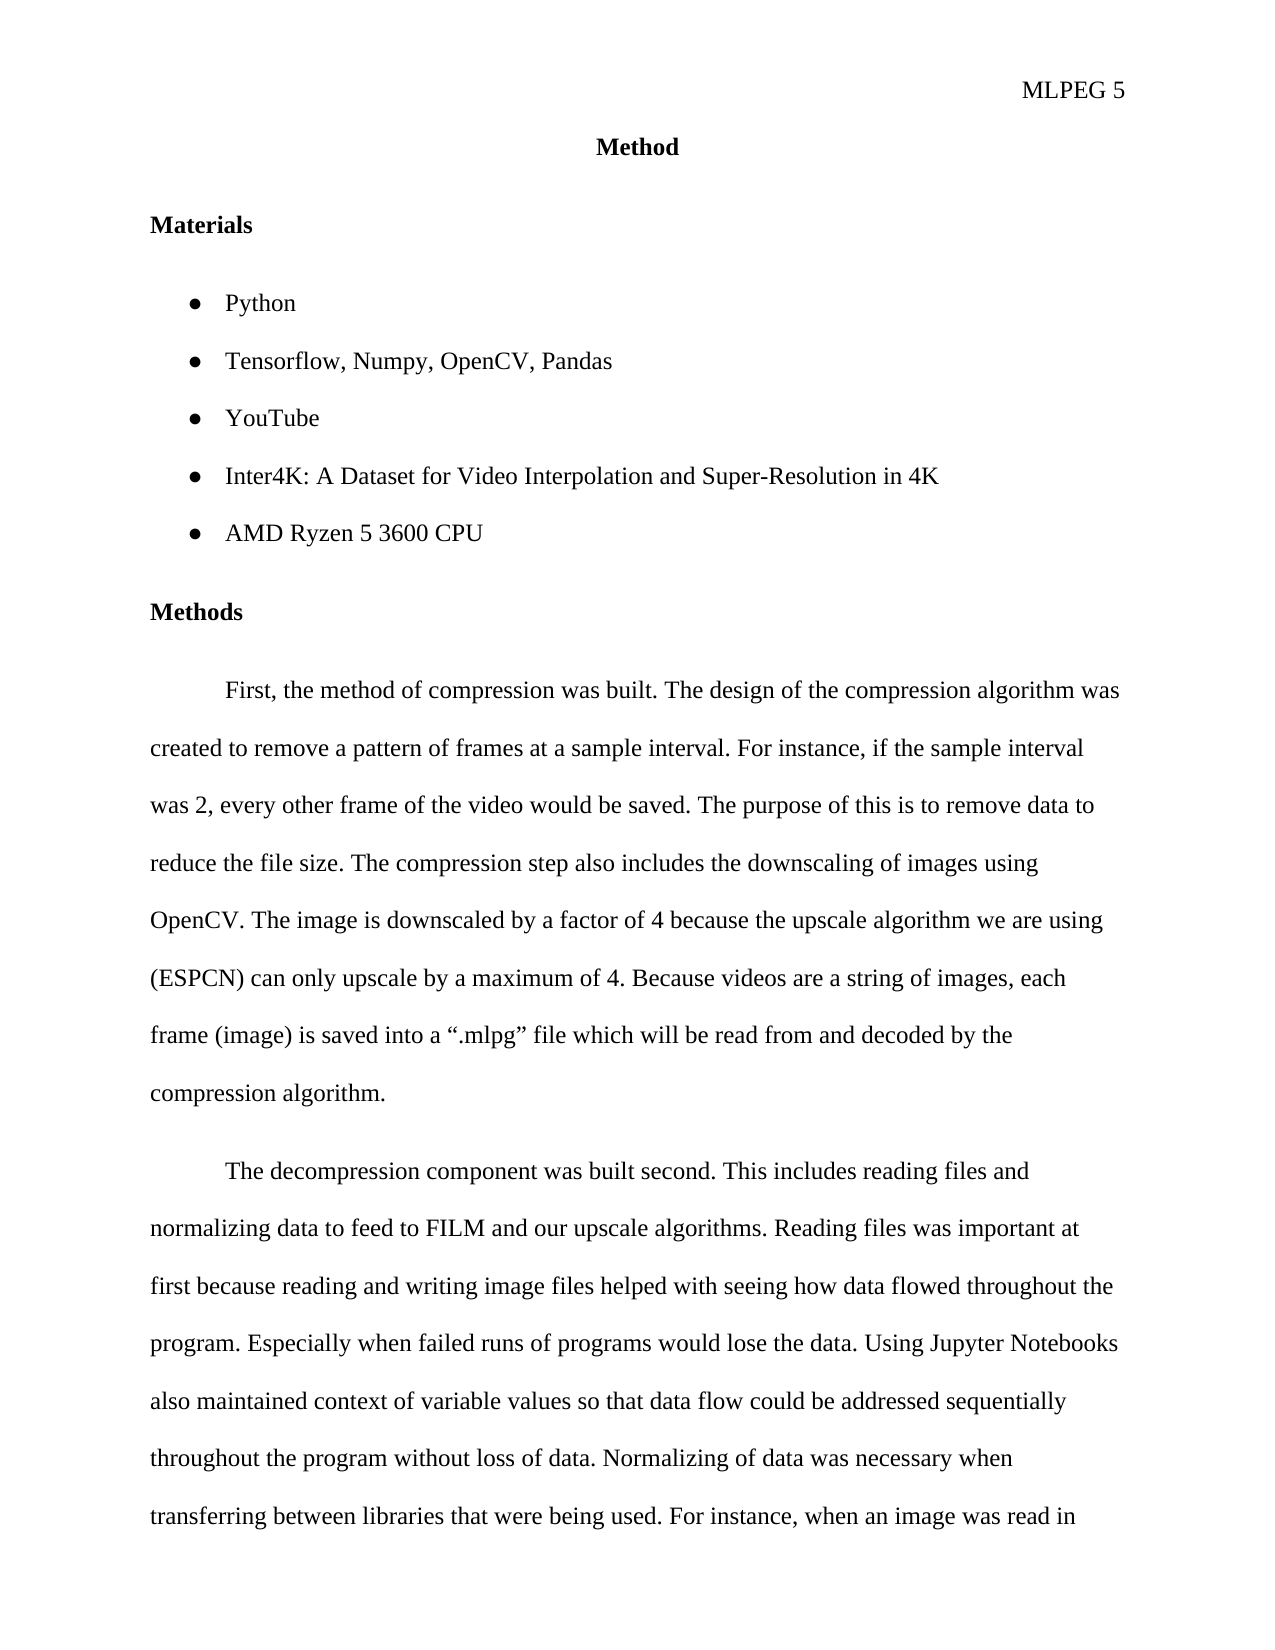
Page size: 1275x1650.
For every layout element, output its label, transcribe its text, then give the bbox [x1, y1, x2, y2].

list Inter4K: A Dataset for Video Interpolation and Super-Resolution in 4K [187, 461, 1125, 490]
list Python [187, 288, 1125, 317]
text Method [150, 132, 1125, 161]
list YouTube [187, 403, 1125, 432]
text First, the method of compression was built. The design of the compression algorithm was created to remove a pattern of frames at a sample interval. For instance, if the sample interval was 2, every other frame of the video would be saved. The purpose of this is to remove data to reduce the file size. The compression step also includes the downscaling of images using OpenCV. The image is downscaled by a factor of 4 because the upscale algorithm we are using (ESPCN) can only upscale by a maximum of 4. Because videos are a string of images, each frame (image) is saved into a “.mlpg” file which will be read from and decoded by the compression algorithm. [150, 675, 1125, 1106]
text Methods [150, 597, 1125, 626]
list AMD Ryzen 5 3600 CPU [187, 518, 1125, 547]
list Tensorflow, Numpy, OpenCV, Pandas [187, 346, 1125, 375]
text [150, 1156, 1125, 1530]
text Materials [150, 210, 1125, 239]
